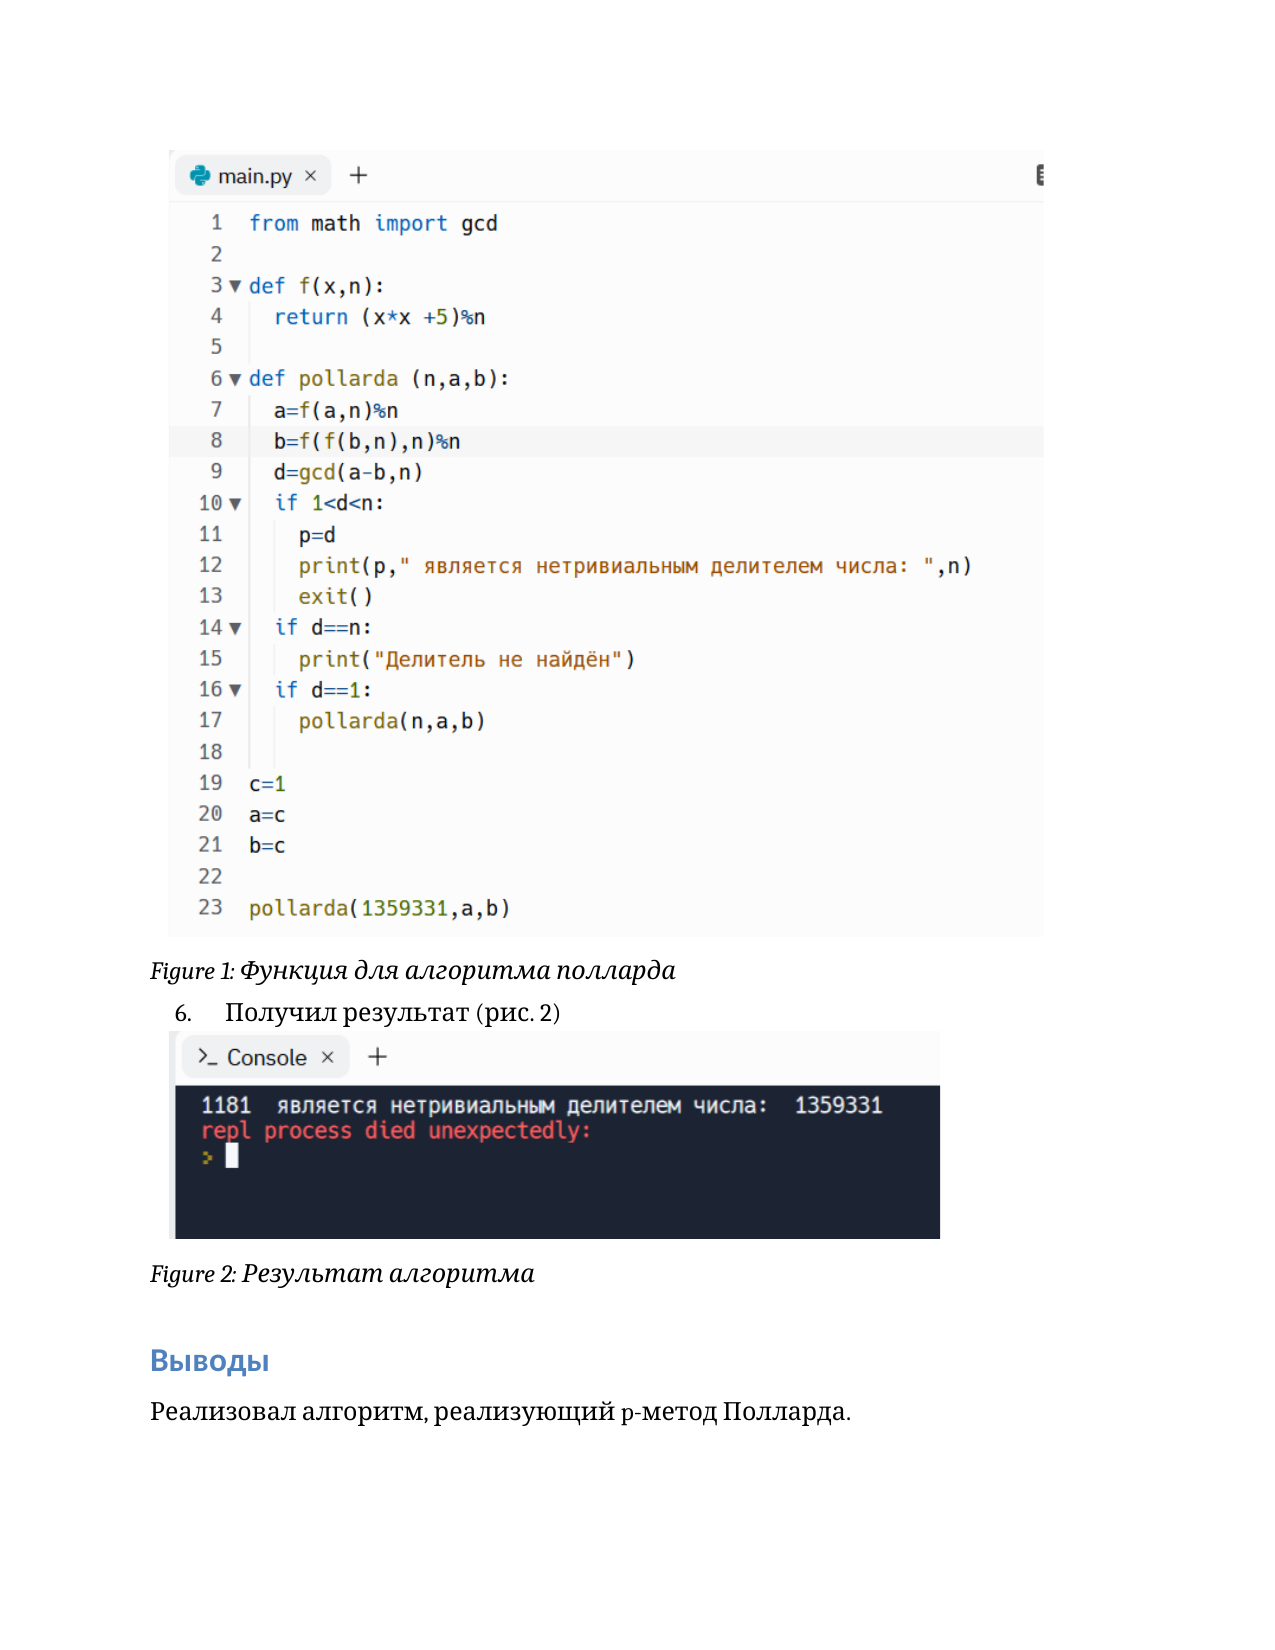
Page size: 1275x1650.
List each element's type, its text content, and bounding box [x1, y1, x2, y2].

picture [168, 150, 1044, 937]
text Figure 2: Результат алгоритма [150, 1260, 1125, 1288]
list Получил результат (рис. 2) [175, 998, 1125, 1027]
picture [168, 1031, 941, 1239]
subtitle Выводы [150, 1338, 1125, 1379]
text Figure 1: Функция для алгоритма полларда [150, 957, 1125, 986]
text Реализовал алгоритм, реализующий p-метод Полларда. [150, 1398, 1125, 1427]
